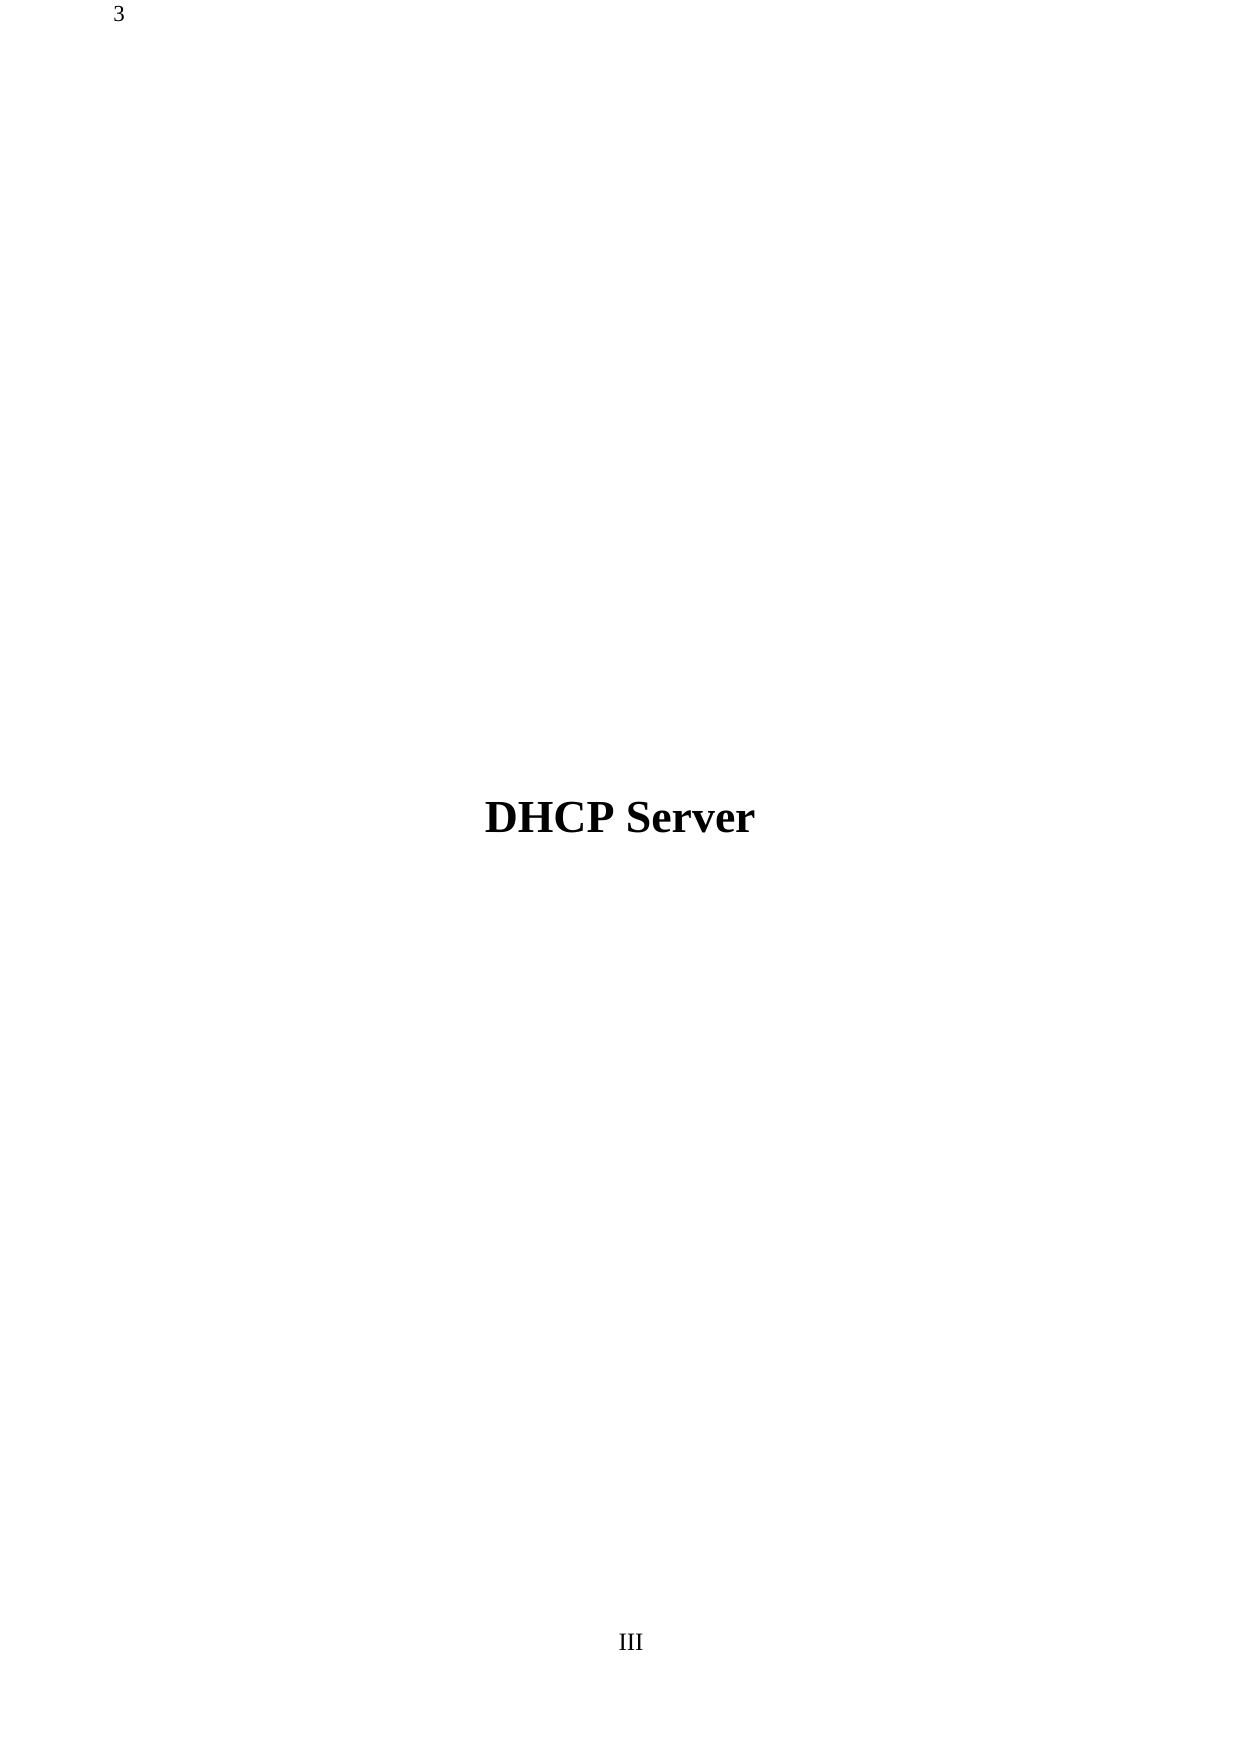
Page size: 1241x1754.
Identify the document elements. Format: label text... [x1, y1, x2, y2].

subtitle DHCP Server [132, 789, 1108, 842]
